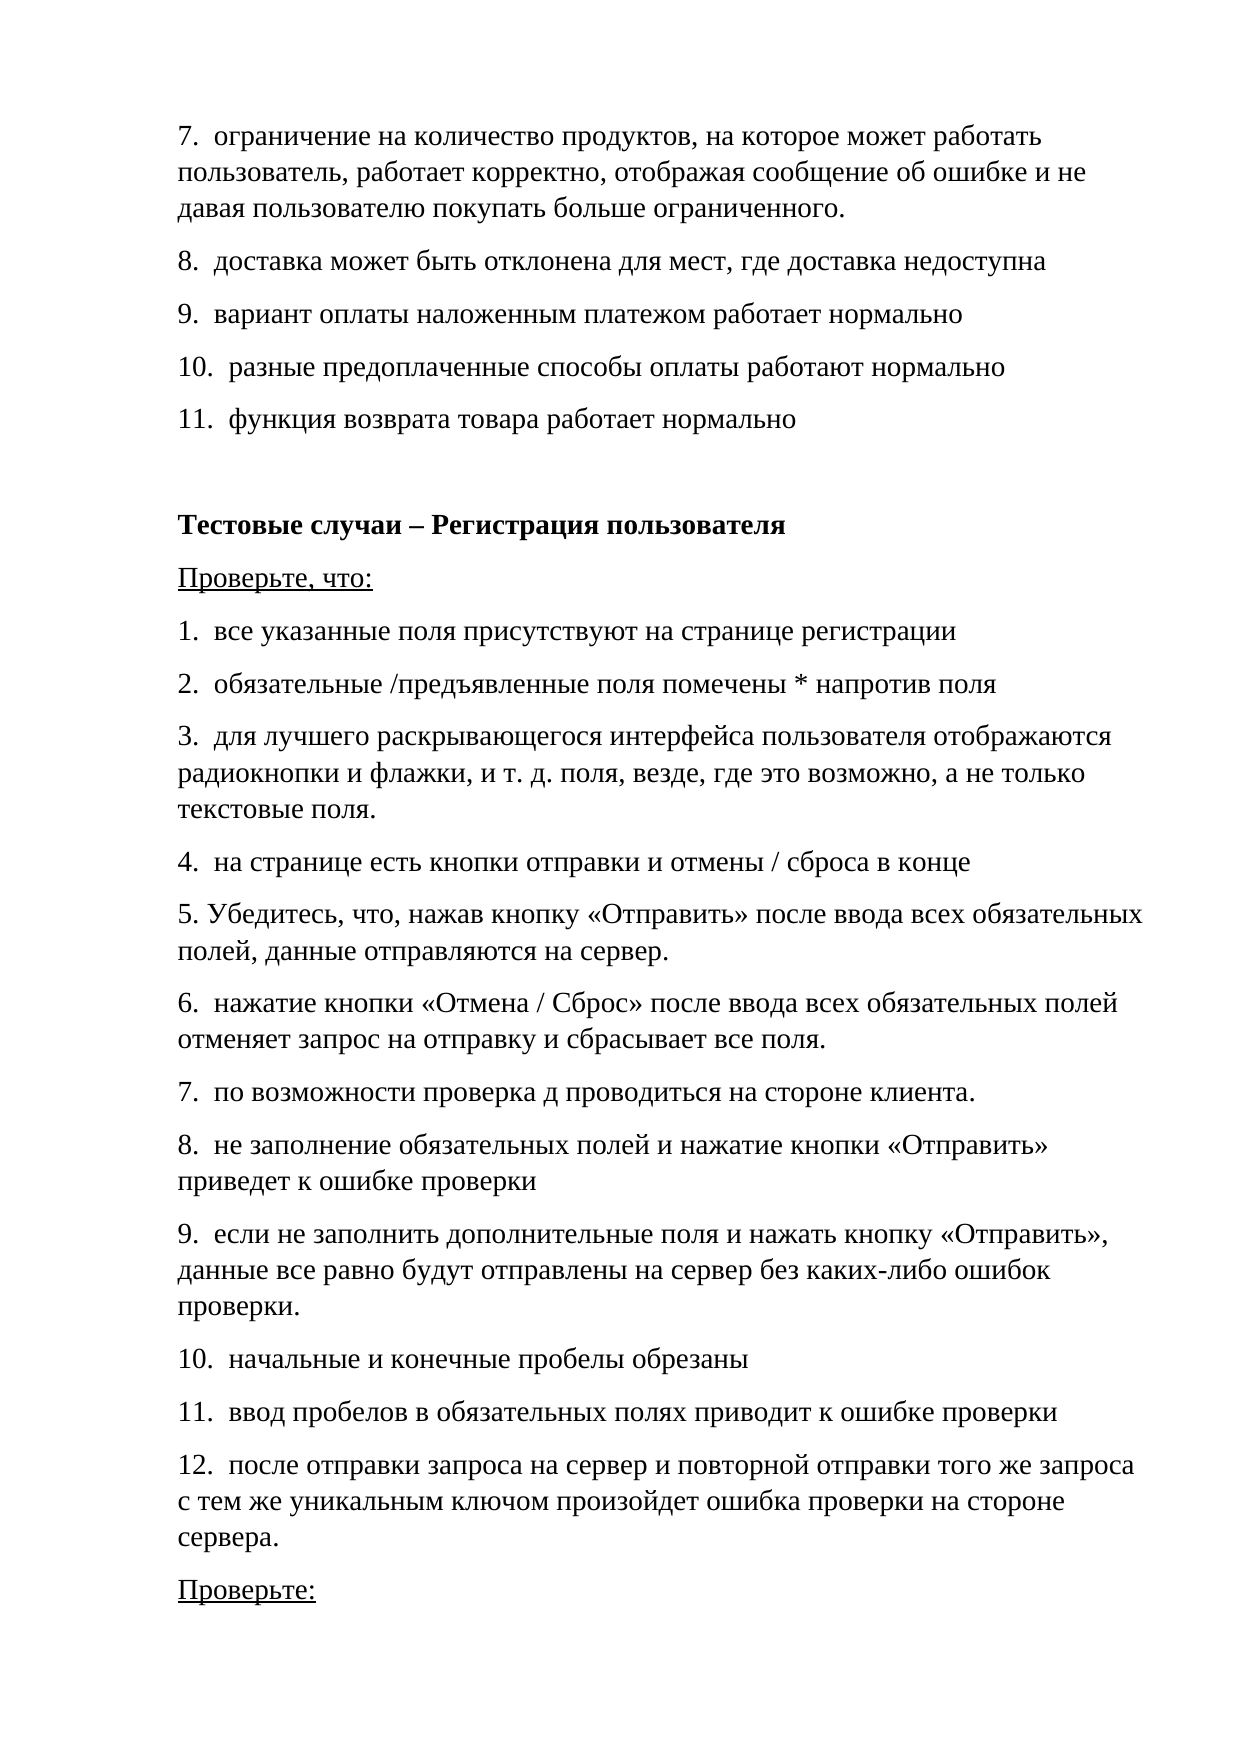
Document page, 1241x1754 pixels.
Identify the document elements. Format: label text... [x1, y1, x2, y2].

text 11. функция возврата товара работает нормально [177, 402, 1152, 435]
text 4. на странице есть кнопки отправки и отмены / сброса в конце [177, 844, 1152, 877]
text 9. вариант оплаты наложенным платежом работает нормально [177, 296, 1152, 329]
text Тестовые случаи – Регистрация пользователя [177, 507, 1152, 541]
text 11. ввод пробелов в обязательных полях приводит к ошибке проверки [177, 1394, 1152, 1428]
text 3. для лучшего раскрывающегося интерфейса пользователя отображаются радиокнопки и флажки, и т. д. поля, везде, где это возможно, а не только текстовые поля. [177, 718, 1152, 824]
text 7. по возможности проверка д проводиться на стороне клиента. [177, 1074, 1152, 1108]
text 8. не заполнение обязательных полей и нажатие кнопки «Отправить» приведет к ошибке проверки [177, 1127, 1152, 1197]
text Проверьте, что: [177, 560, 1152, 594]
text 10. разные предоплаченные способы оплаты работают нормально [177, 349, 1152, 382]
text 6. нажатие кнопки «Отмена / Сброс» после ввода всех обязательных полей отменяет запрос на отправку и сбрасывает все поля. [177, 985, 1152, 1055]
text 2. обязательные /предъявленные поля помечены * напротив поля [177, 666, 1152, 699]
text 12. после отправки запроса на сервер и повторной отправки того же запроса с тем же уникальным ключом произойдет ошибка проверки на стороне сервера. [177, 1447, 1152, 1553]
text Проверьте: [177, 1572, 1152, 1606]
text 1. все указанные поля присутствуют на странице регистрации [177, 613, 1152, 646]
text 7. ограничение на количество продуктов, на которое может работать пользователь, работает корректно, отображая сообщение об ошибке и не давая пользователю покупать больше ограниченного. [177, 118, 1152, 224]
text 9. если не заполнить дополнительные поля и нажать кнопку «Отправить», данные все равно будут отправлены на сервер без каких-либо ошибок проверки. [177, 1216, 1152, 1322]
text 8. доставка может быть отклонена для мест, где доставка недоступна [177, 243, 1152, 277]
text 5. Убедитесь, что, нажав кнопку «Отправить» после ввода всех обязательных полей, данные отправляются на сервер. [177, 896, 1152, 966]
text 10. начальные и конечные пробелы обрезаны [177, 1341, 1152, 1375]
